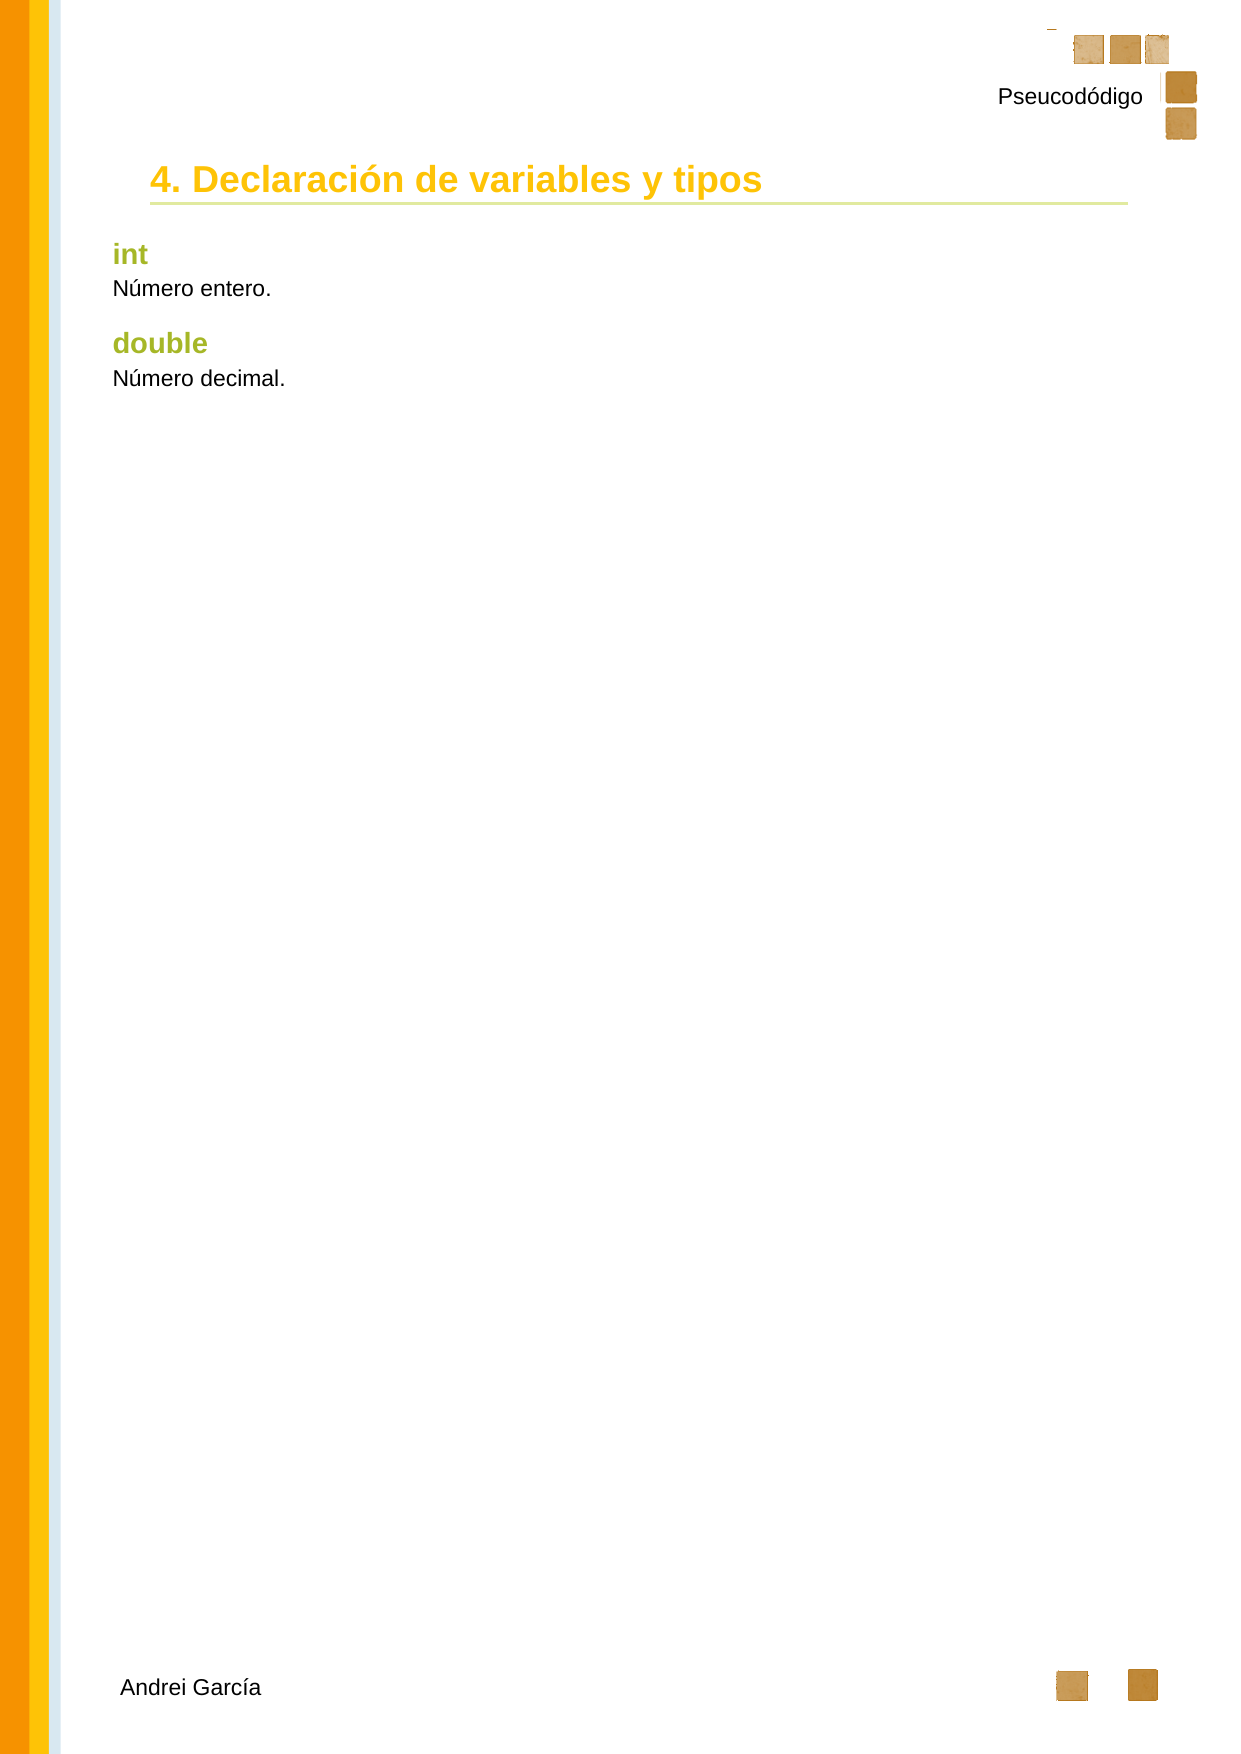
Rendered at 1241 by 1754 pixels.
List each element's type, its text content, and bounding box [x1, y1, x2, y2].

subtitle double [112, 326, 1128, 360]
text Número decimal. [112, 365, 1128, 391]
subtitle Declaración de variables y tipos [150, 157, 1128, 202]
subtitle int [112, 237, 1128, 270]
text Número entero. [112, 275, 1128, 302]
